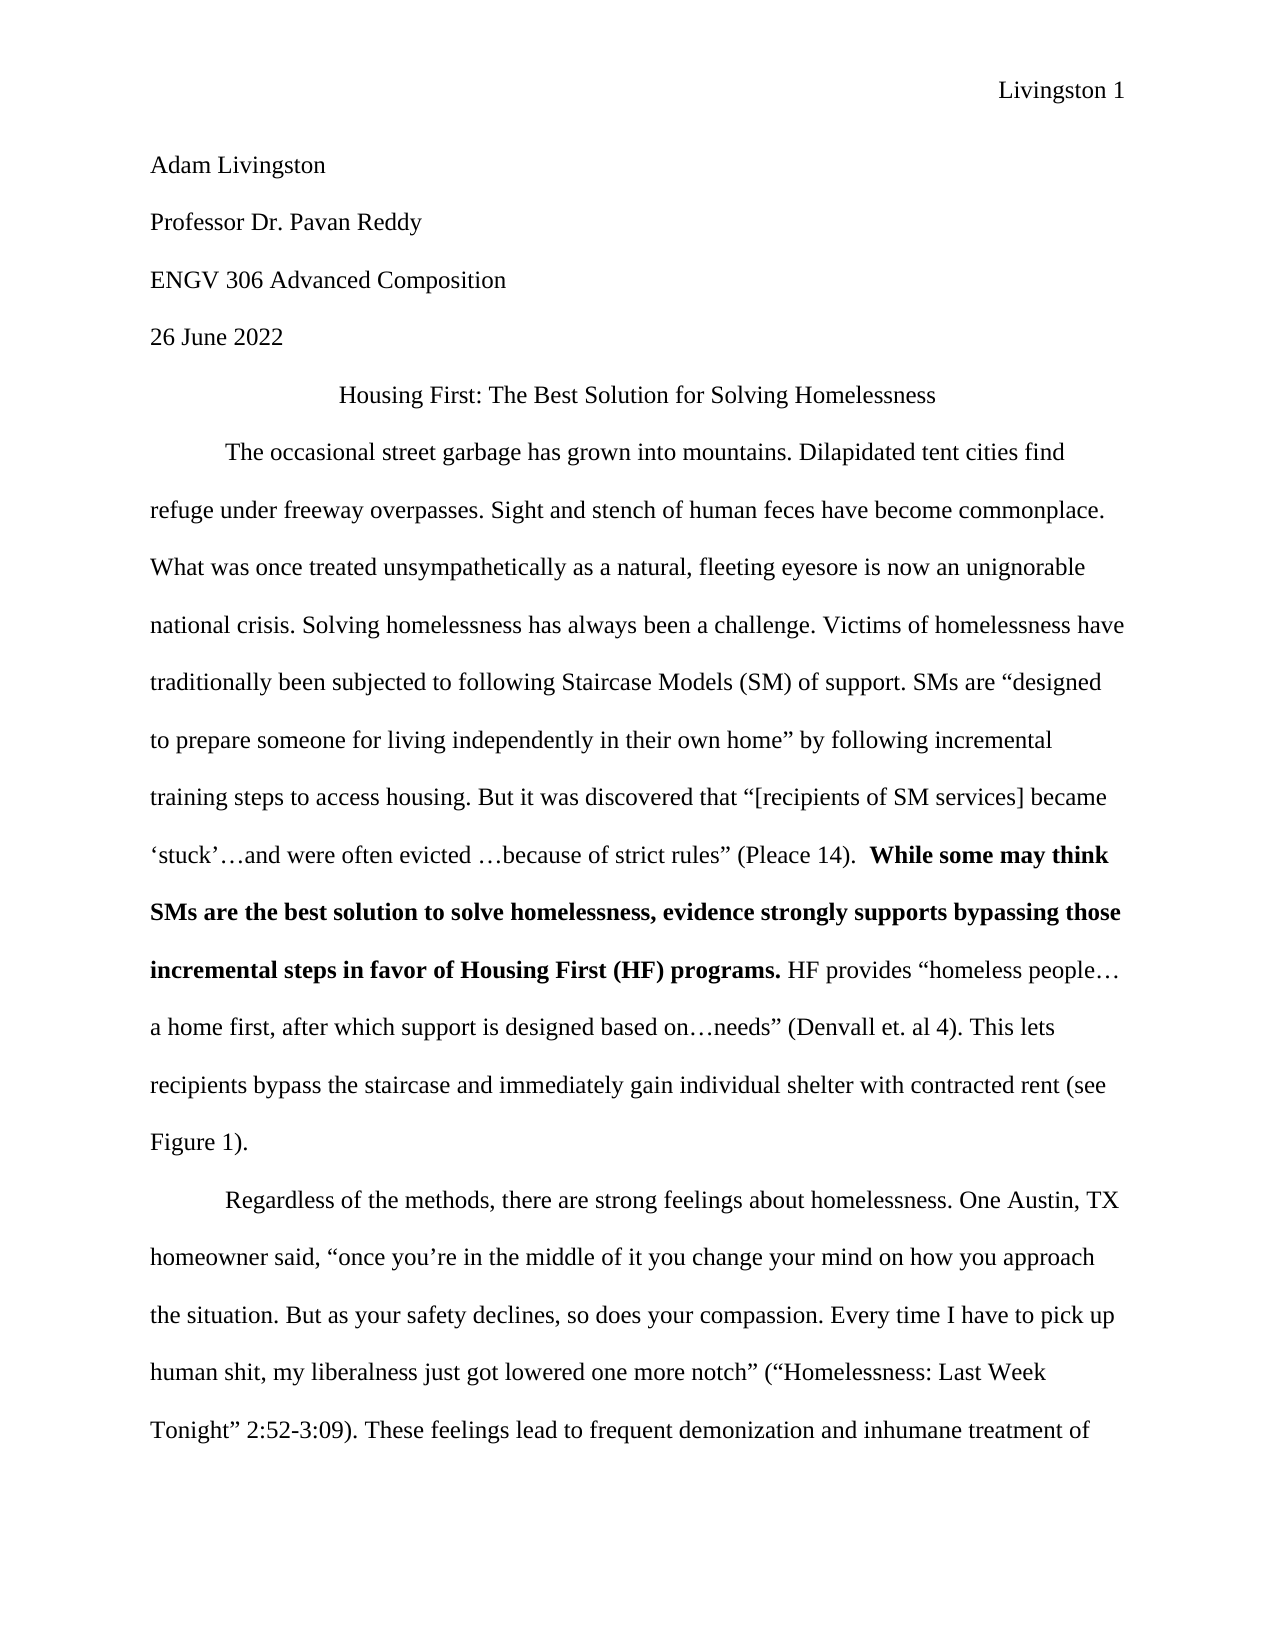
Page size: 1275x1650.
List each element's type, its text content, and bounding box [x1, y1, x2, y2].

text Housing First: The Best Solution for Solving Homelessness [150, 380, 1125, 409]
text The occasional street garbage has grown into mountains. Dilapidated tent cities find refuge under freeway overpasses. Sight and stench of human feces have become commonplace. What was once treated unsympathetically as a natural, fleeting eyesore is now an unignorable national crisis. Solving homelessness has always been a challenge. Victims of homelessness have traditionally been subjected to following Staircase Models (SM) of support. SMs are “designed to prepare someone for living independently in their own home” by following incremental training steps to access housing. But it was discovered that “[recipients of SM services] became ‘stuck’…and were often evicted …because of strict rules” (Pleace 14). While some may think SMs are the best solution to solve homelessness, evidence strongly supports bypassing those incremental steps in favor of Housing First (HF) programs. HF provides “homeless people…a home first, after which support is designed based on…needs” (Denvall et. al 4). This lets recipients bypass the staircase and immediately gain individual shelter with contracted rent (see Figure 1). [150, 437, 1125, 1156]
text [150, 1185, 1125, 1444]
text 26 June 2022 [150, 322, 1125, 351]
text ENGV 306 Advanced Composition [150, 265, 1125, 294]
text Professor Dr. Pavan Reddy [150, 207, 1125, 236]
text Adam Livingston [150, 150, 1125, 179]
